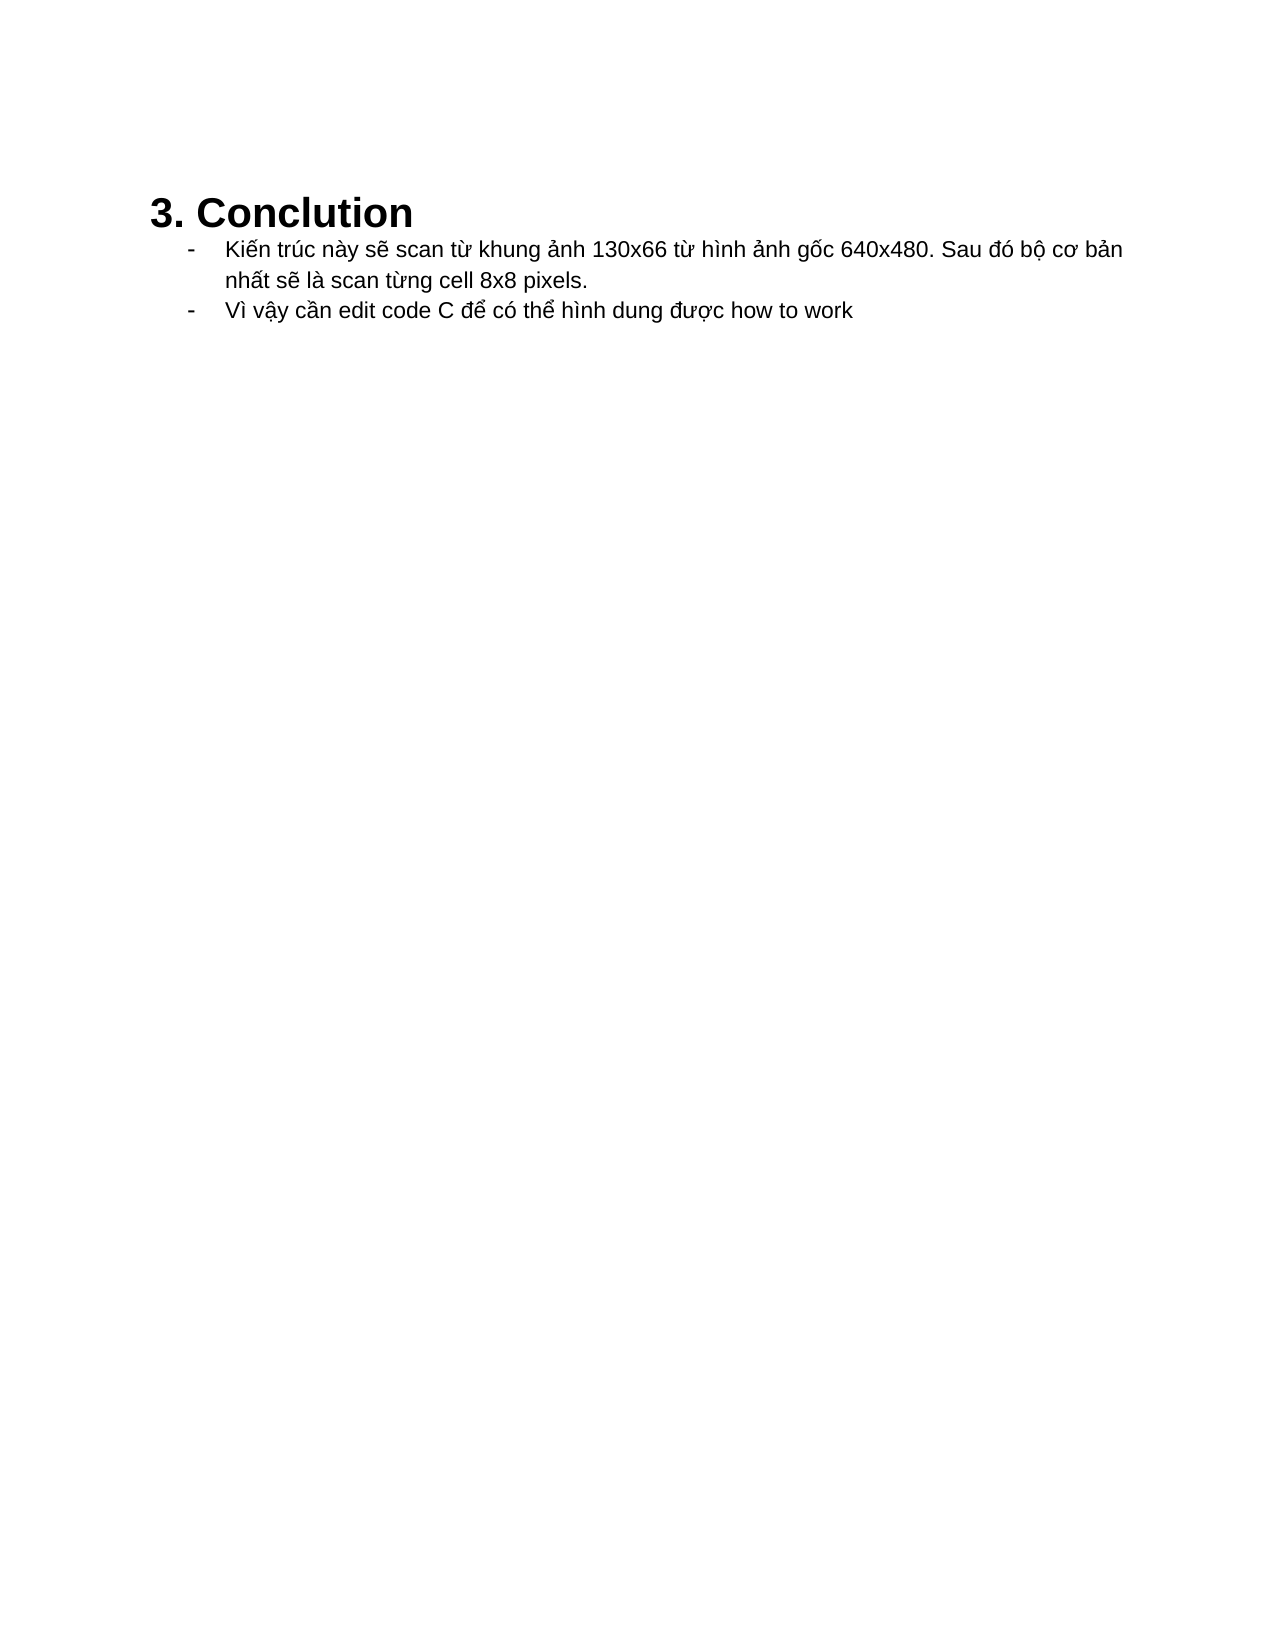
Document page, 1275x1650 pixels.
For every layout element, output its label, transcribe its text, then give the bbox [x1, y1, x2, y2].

list Kiến trúc này sẽ scan từ khung ảnh 130x66 từ hình ảnh gốc 640x480. Sau đó bộ cơ bản nhất sẽ là scan từng cell 8x8 pixels. [187, 236, 1125, 293]
list Vì vậy cần edit code C để có thể hình dung được how to work [187, 297, 1125, 323]
subtitle 3. Conclution [150, 188, 1125, 236]
